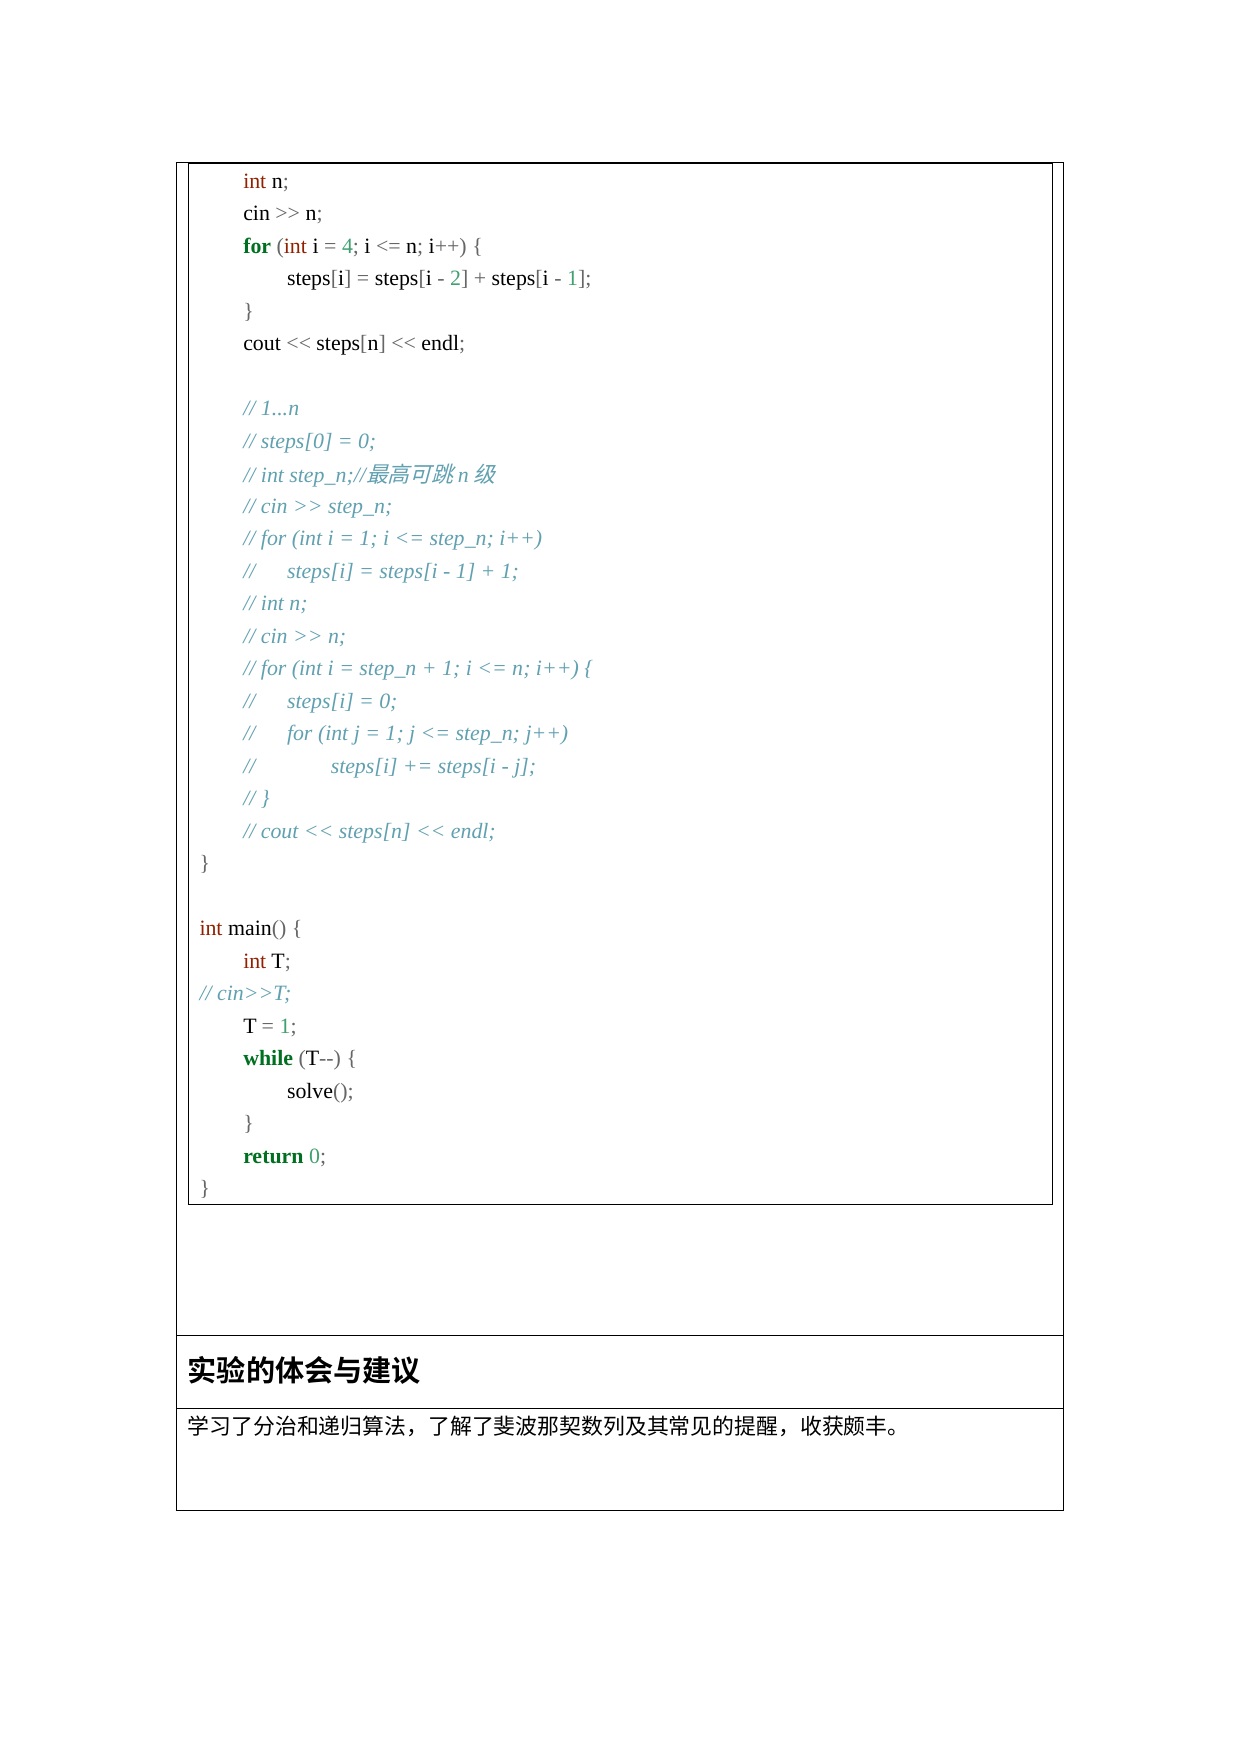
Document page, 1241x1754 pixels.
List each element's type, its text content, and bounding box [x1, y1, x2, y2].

table_cell 实验的体会与建议 [177, 1336, 1063, 1407]
table_cell [177, 163, 1063, 1335]
table_cell 学习了分治和递归算法，了解了斐波那契数列及其常见的提醒，收获颇丰。 [177, 1409, 1063, 1510]
